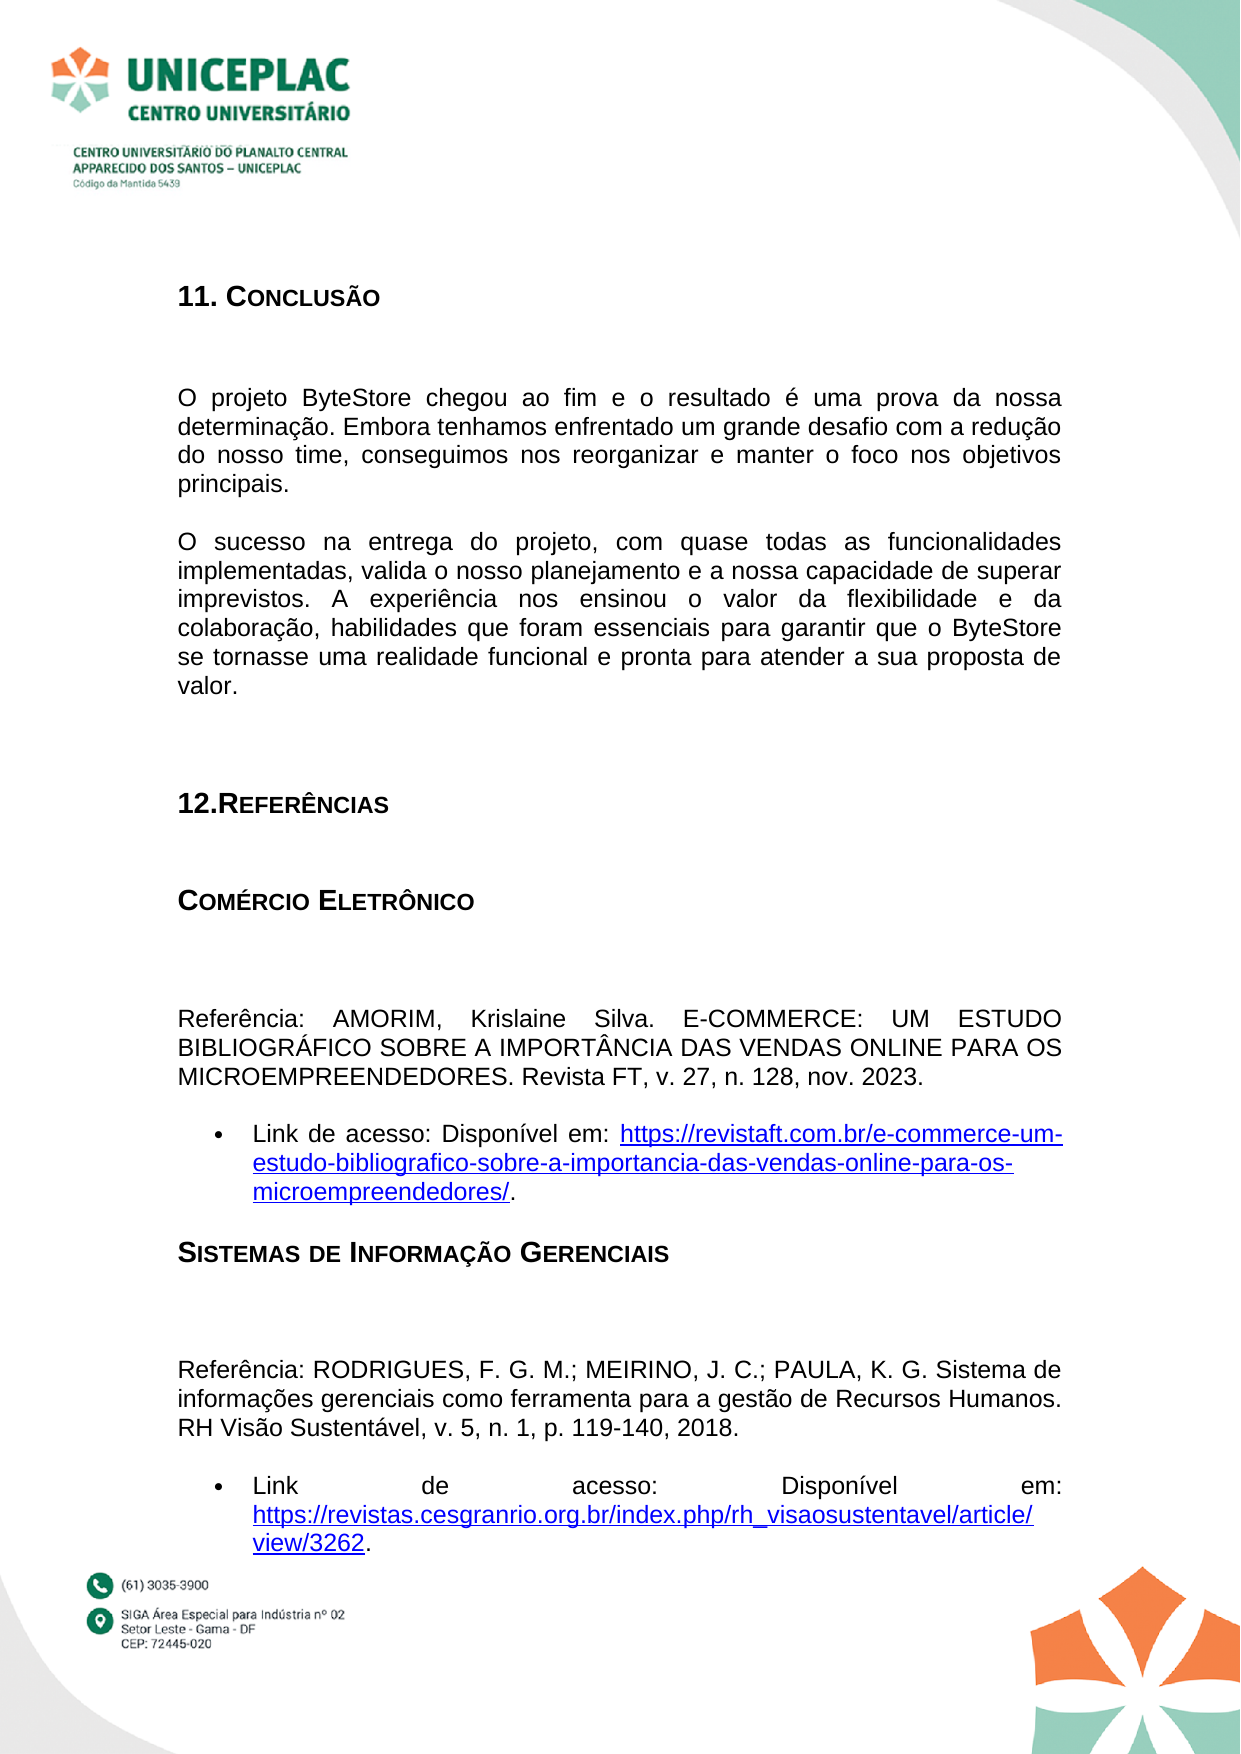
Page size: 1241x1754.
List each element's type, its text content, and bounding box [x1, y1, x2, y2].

text O projeto ByteStore chegou ao fim e o resultado é uma prova da nossa determinação. Embora tenhamos enfrentado um grande desafio com a redução do nosso time, conseguimos nos reorganizar e manter o foco nos objetivos principais. [177, 383, 1063, 498]
subtitle 11. Conclusão [177, 279, 1063, 313]
subtitle 12.Referências [177, 787, 1063, 820]
text Referência: AMORIM, Krislaine Silva. E-COMMERCE: UM ESTUDO BIBLIOGRÁFICO SOBRE A IMPORTÂNCIA DAS VENDAS ONLINE PARA OS MICROEMPREENDEDORES. Revista FT, v. 27, n. 128, nov. 2023. [177, 1004, 1063, 1090]
picture [0, 0, 1240, 1754]
list Link de acesso: Disponível em: https://revistas.cesgranrio.org.br/index.php/rh_visaosustentavel/article/view/3262. [215, 1471, 1063, 1557]
list Link de acesso: Disponível em: https://revistaft.com.br/e-commerce-um-estudo-bibliografico-sobre-a-importancia-das-vendas-online-para-os-microempreendedores/. [215, 1119, 1063, 1206]
subtitle Comércio Eletrônico [177, 883, 1063, 917]
text Referência: RODRIGUES, F. G. M.; MEIRINO, J. C.; PAULA, K. G. Sistema de informações gerenciais como ferramenta para a gestão de Recursos Humanos. RH Visão Sustentável, v. 5, n. 1, p. 119-140, 2018. [177, 1355, 1063, 1442]
subtitle Sistemas de Informação Gerenciais [177, 1235, 1063, 1268]
text O sucesso na entrega do projeto, com quase todas as funcionalidades implementadas, valida o nosso planejamento e a nossa capacidade de superar imprevistos. A experiência nos ensinou o valor da flexibilidade e da colaboração, habilidades que foram essenciais para garantir que o ByteStore se tornasse uma realidade funcional e pronta para atender a sua proposta de valor. [177, 527, 1063, 699]
